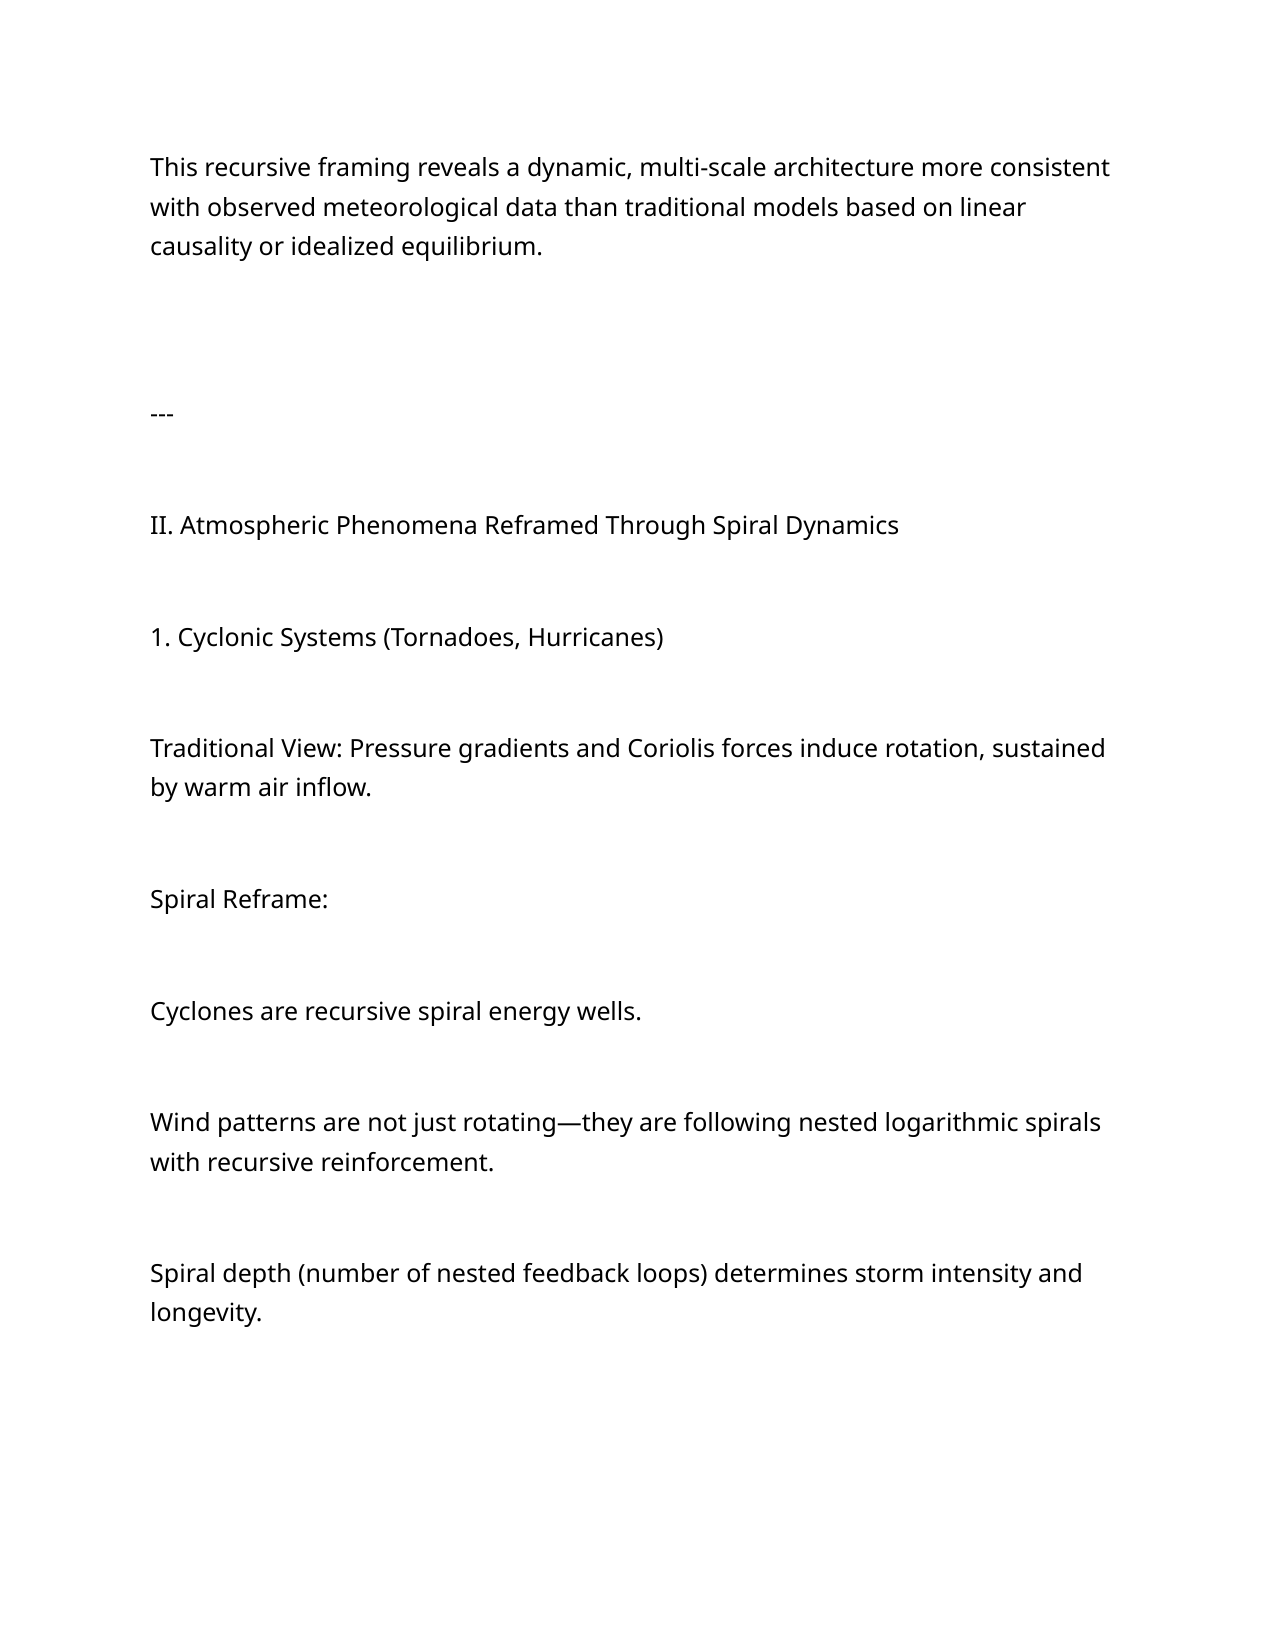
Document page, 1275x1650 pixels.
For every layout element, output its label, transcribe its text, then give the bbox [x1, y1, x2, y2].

text --- [150, 396, 1125, 430]
text Traditional View: Pressure gradients and Coriolis forces induce rotation, sustained by warm air inflow. [150, 731, 1125, 804]
text Spiral depth (number of nested feedback loops) determines storm intensity and longevity. [150, 1256, 1125, 1329]
text Cyclones are recursive spiral energy wells. [150, 993, 1125, 1027]
text 1. Cyclonic Systems (Tornadoes, Hurricanes) [150, 619, 1125, 653]
text This recursive framing reveals a dynamic, multi-scale architecture more consistent with observed meteorological data than traditional models based on linear causality or idealized equilibrium. [150, 150, 1125, 262]
text Wind patterns are not just rotating—they are following nested logarithmic spirals with recursive reinforcement. [150, 1105, 1125, 1178]
text II. Atmospheric Phenomena Reframed Through Spiral Dynamics [150, 507, 1125, 542]
text Spiral Reframe: [150, 882, 1125, 916]
